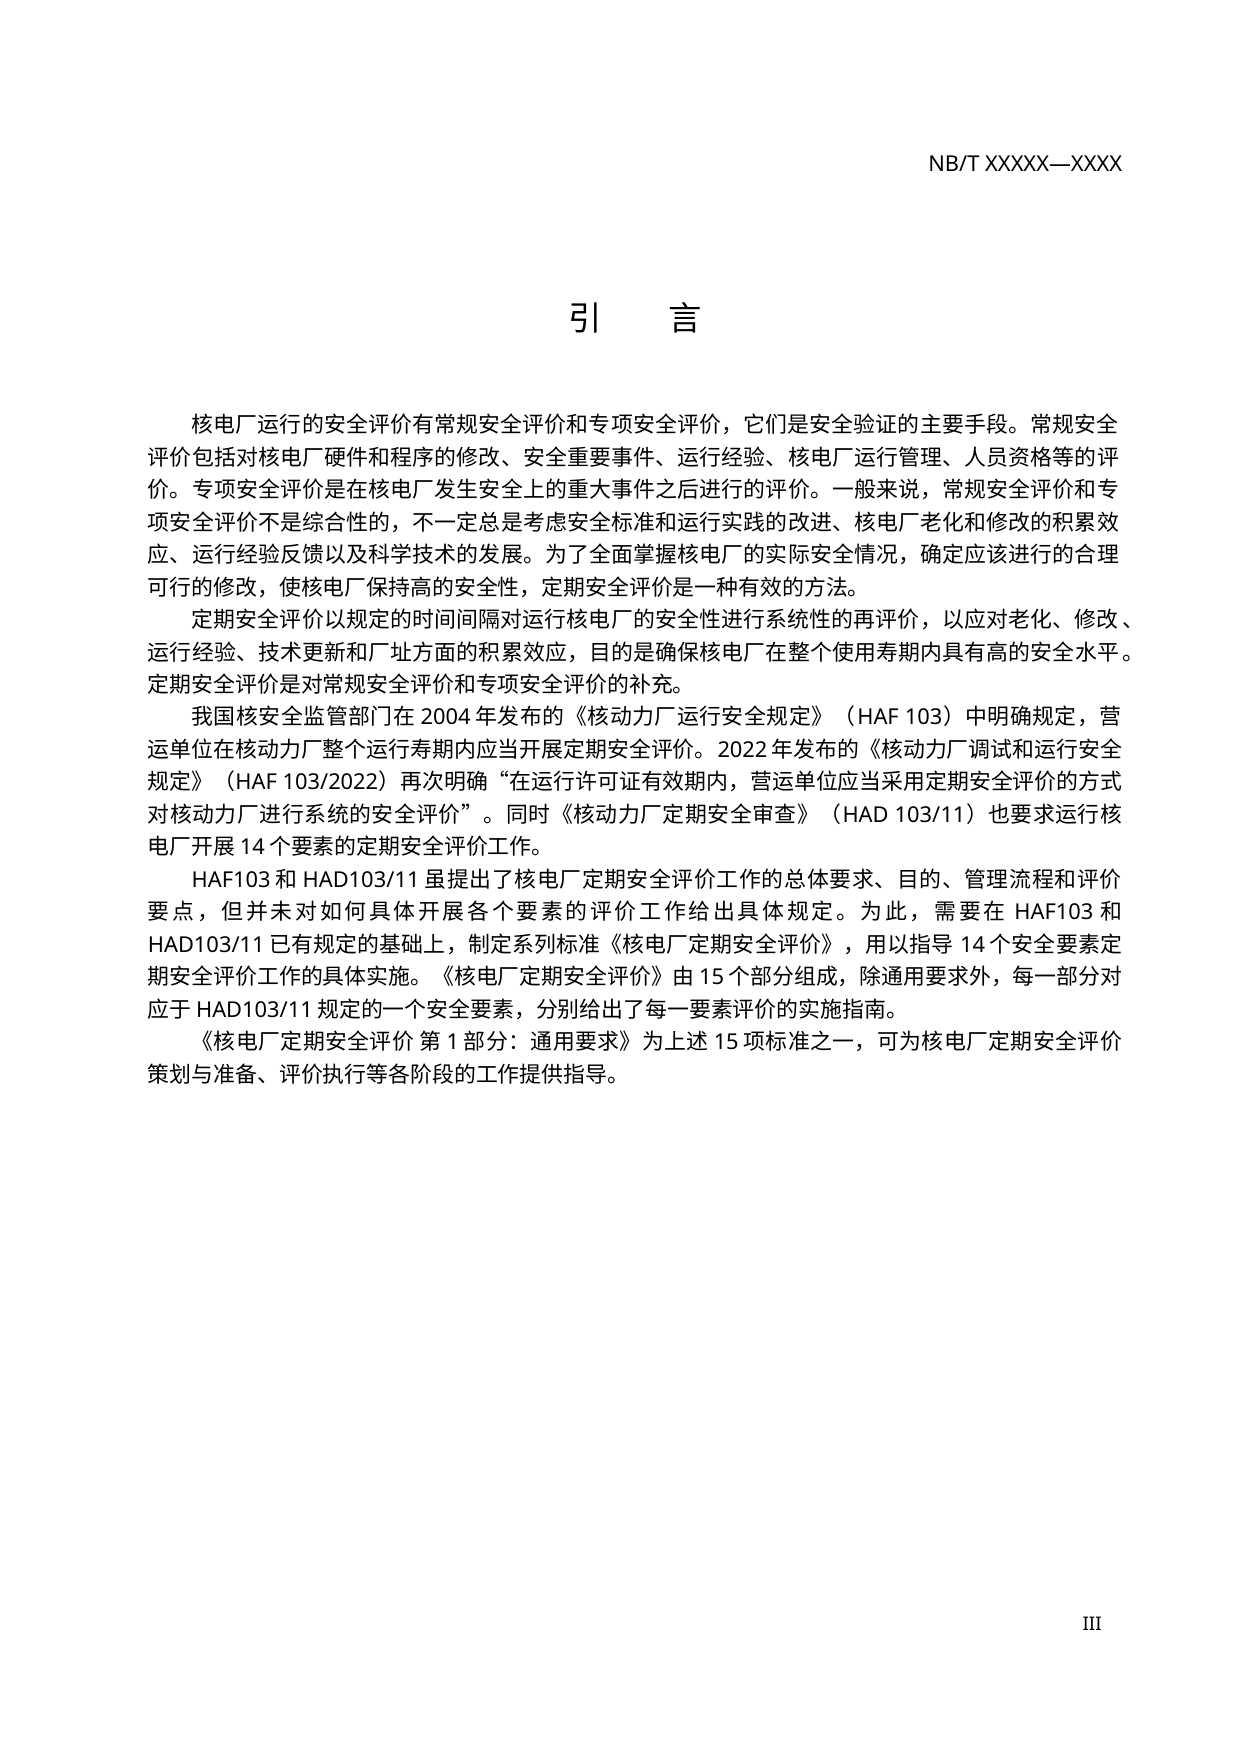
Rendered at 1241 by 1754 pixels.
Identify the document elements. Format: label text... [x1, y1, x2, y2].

text 我国核安全监管部门在2004年发布的《核动力厂运行安全规定》（HAF 103）中明确规定，营运单位在核动力厂整个运行寿期内应当开展定期安全评价。2022年发布的《核动力厂调试和运行安全规定》（HAF 103/2022）再次明确“在运行许可证有效期内，营运单位应当采用定期安全评价的方式对核动力厂进行系统的安全评价”。同时《核动力厂定期安全审查》（HAD 103/11）也要求运行核电厂开展14个要素的定期安全评价工作。 [148, 699, 1122, 862]
text 核电厂运行的安全评价有常规安全评价和专项安全评价，它们是安全验证的主要手段。常规安全评价包括对核电厂硬件和程序的修改、安全重要事件、运行经验、核电厂运行管理、人员资格等的评价。专项安全评价是在核电厂发生安全上的重大事件之后进行的评价。一般来说，常规安全评价和专项安全评价不是综合性的，不一定总是考虑安全标准和运行实践的改进、核电厂老化和修改的积累效应、运行经验反馈以及科学技术的发展。为了全面掌握核电厂的实际安全情况，确定应该进行的合理可行的修改，使核电厂保持高的安全性，定期安全评价是一种有效的方法。 [148, 407, 1122, 602]
text 引 言 [148, 283, 1122, 348]
text 定期安全评价以规定的时间间隔对运行核电厂的安全性进行系统性的再评价，以应对老化、修改、运行经验、技术更新和厂址方面的积累效应，目的是确保核电厂在整个使用寿期内具有高的安全水平。定期安全评价是对常规安全评价和专项安全评价的补充。 [148, 602, 1122, 699]
text HAF103和HAD103/11虽提出了核电厂定期安全评价工作的总体要求、目的、管理流程和评价要点，但并未对如何具体开展各个要素的评价工作给出具体规定。为此，需要在HAF103和HAD103/11已有规定的基础上，制定系列标准《核电厂定期安全评价》，用以指导14个安全要素定期安全评价工作的具体实施。《核电厂定期安全评价》由15个部分组成，除通用要求外，每一部分对应于HAD103/11规定的一个安全要素，分别给出了每一要素评价的实施指南。 [148, 862, 1122, 1024]
text 《核电厂定期安全评价 第1部分：通用要求》为上述15项标准之一，可为核电厂定期安全评价策划与准备、评价执行等各阶段的工作提供指导。 [148, 1024, 1122, 1089]
